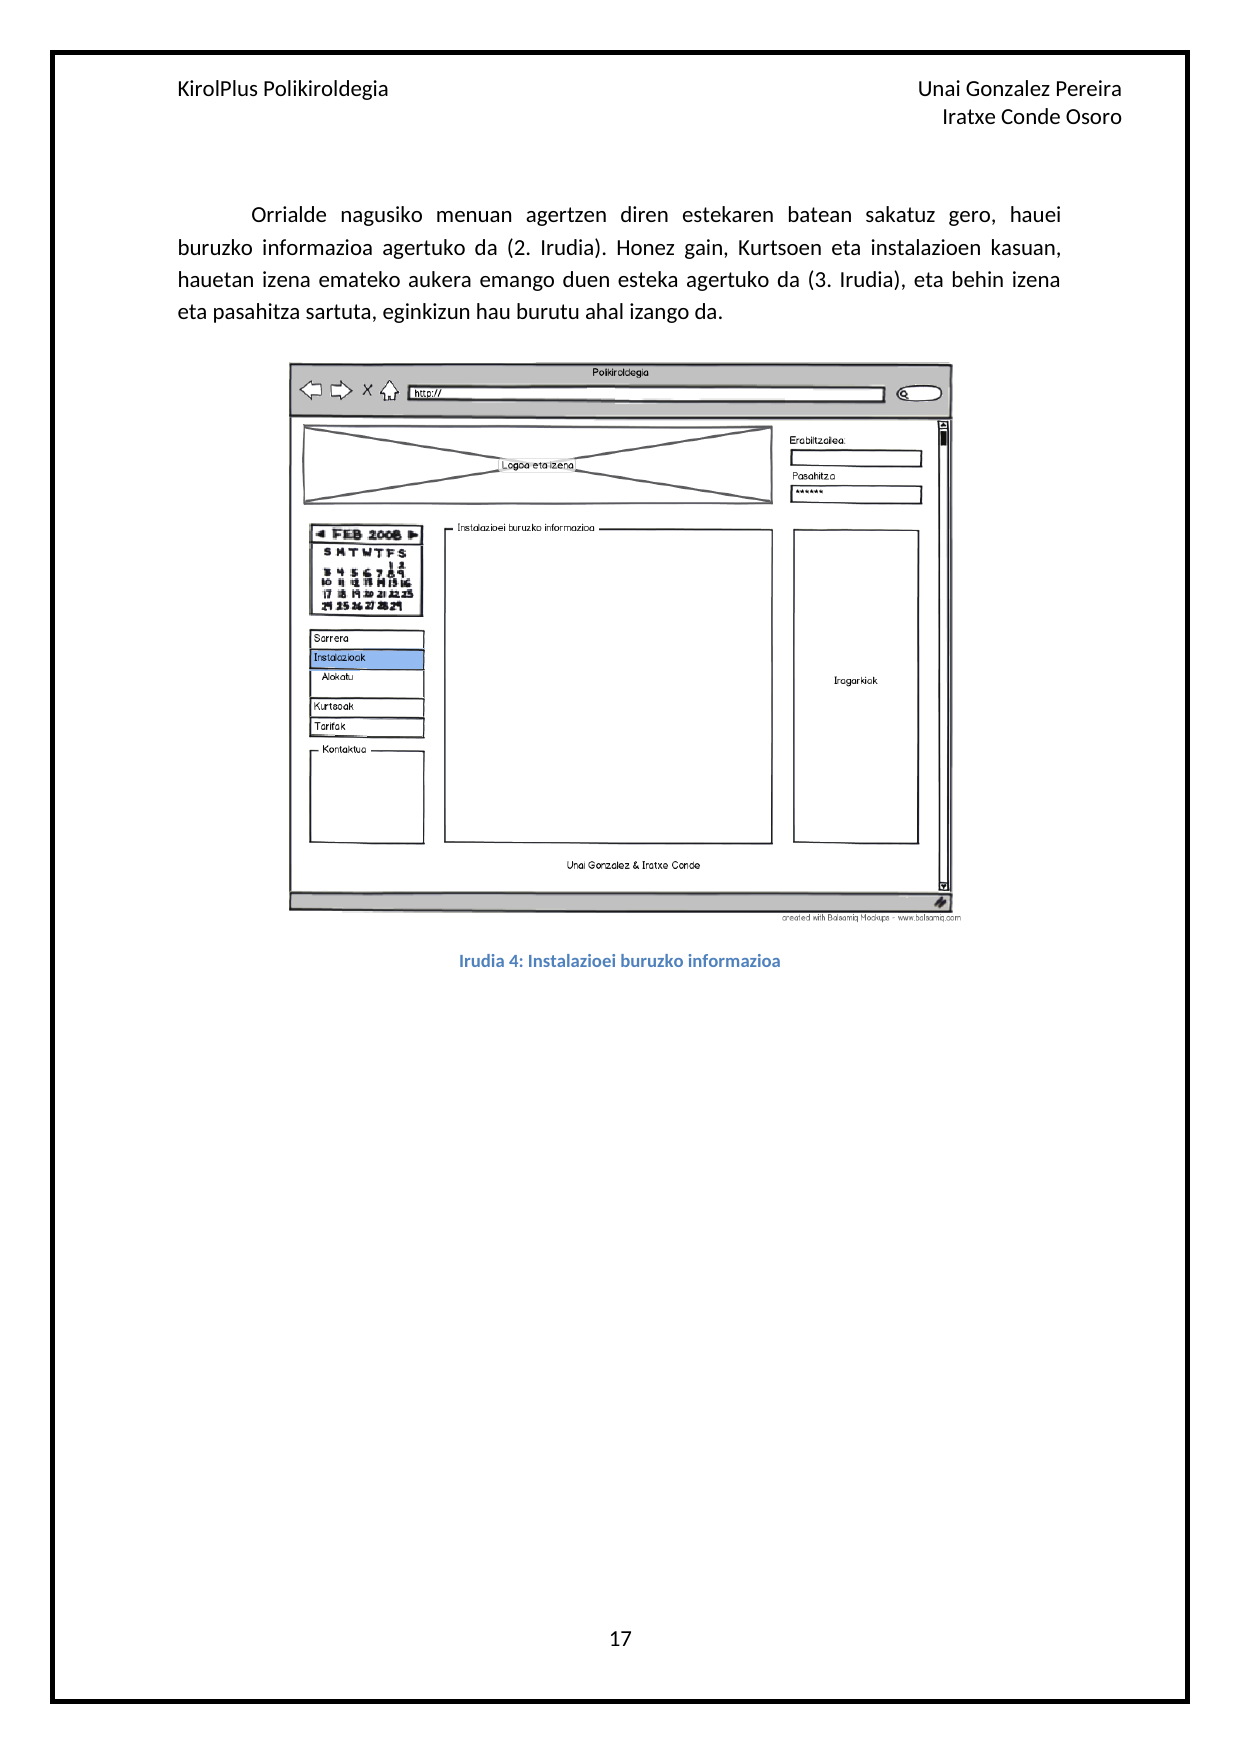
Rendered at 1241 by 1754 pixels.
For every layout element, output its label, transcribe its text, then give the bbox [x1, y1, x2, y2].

picture [277, 350, 964, 924]
text Orrialde nagusiko menuan agertzen diren estekaren batean sakatuz gero, hauei buruzko informazioa agertuko da (2. Irudia). Honez gain, Kurtsoen eta instalazioen kasuan, hauetan izena emateko aukera emango duen esteka agertuko da (3. Irudia), eta behin izena eta pasahitza sartuta, eginkizun hau burutu ahal izango da. [177, 201, 1063, 325]
